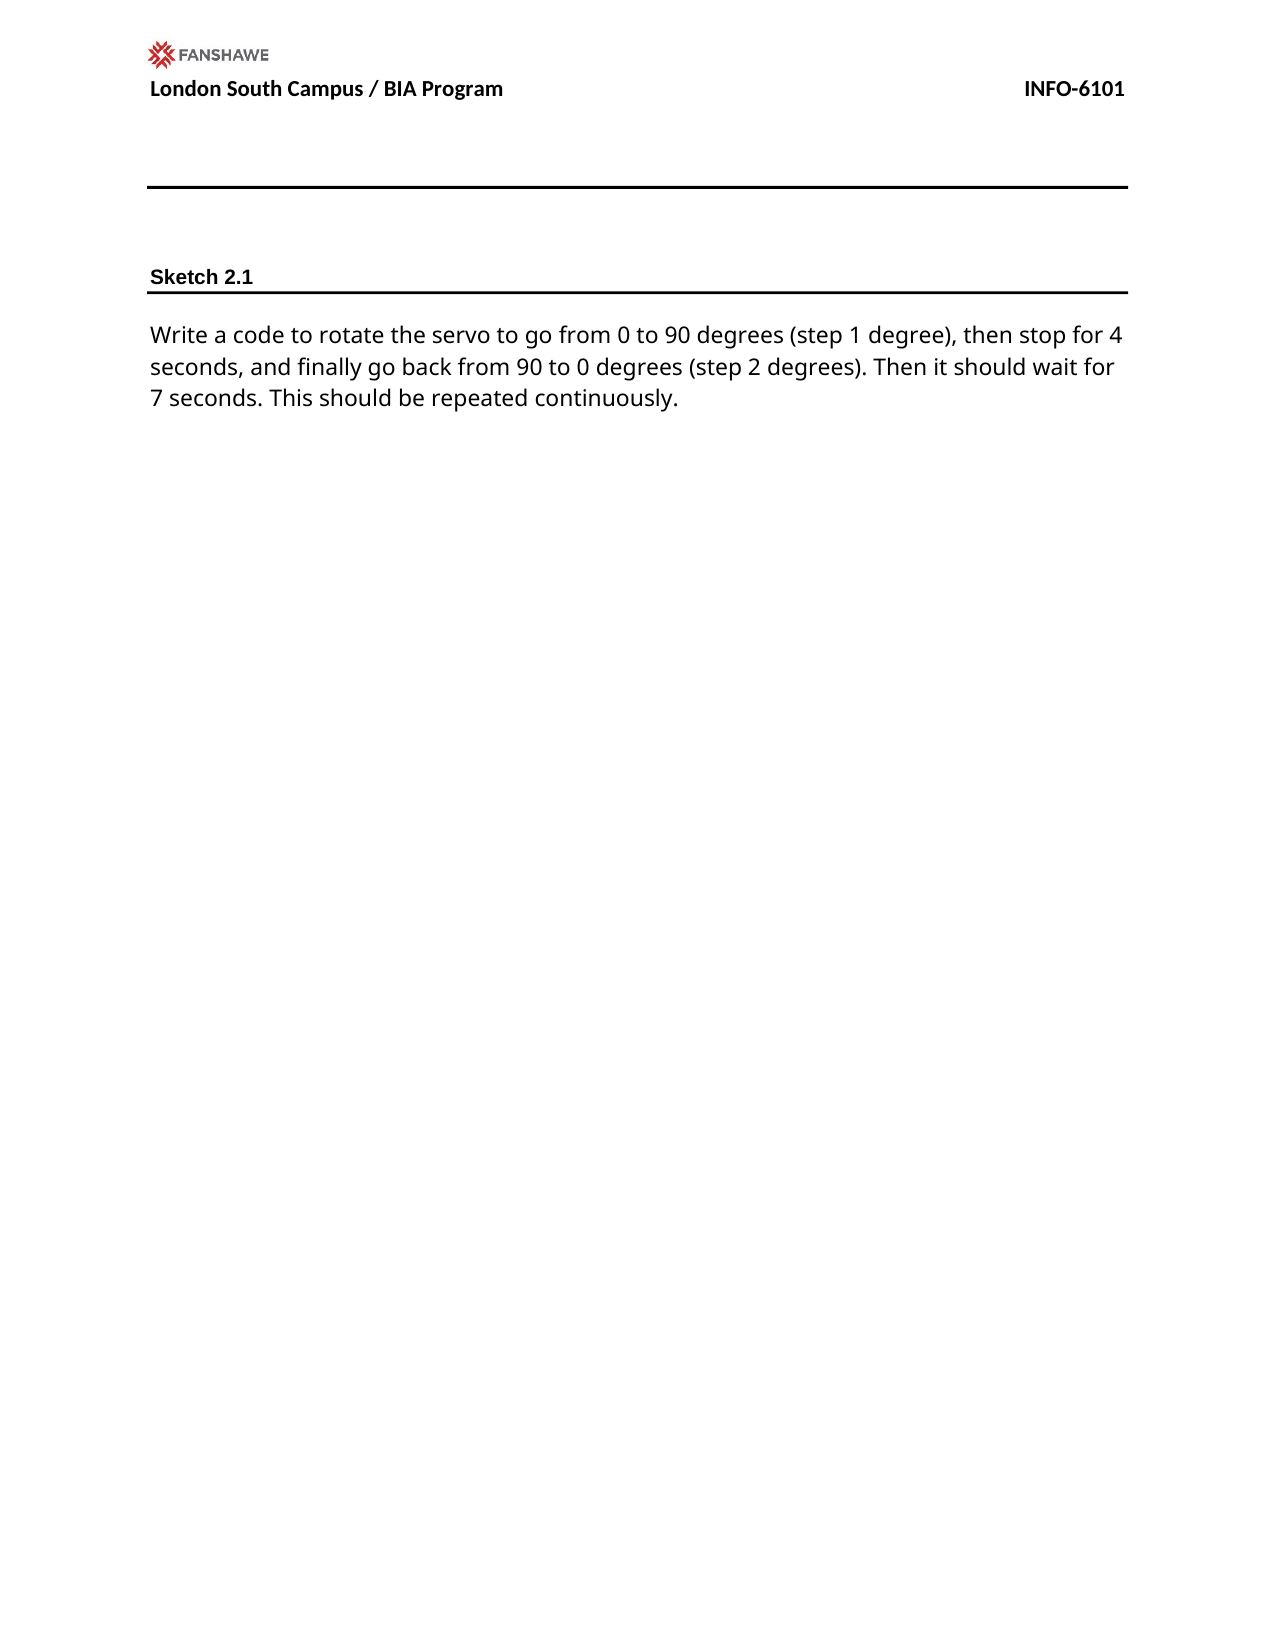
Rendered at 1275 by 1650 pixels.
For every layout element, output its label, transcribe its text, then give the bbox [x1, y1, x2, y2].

text Sketch 2.1 [150, 265, 1154, 289]
picture [147, 38, 269, 70]
text Write a code to rotate the servo to go from 0 to 90 degrees (step 1 degree), then stop for 4 seconds, and finally go back from 90 to 0 degrees (step 2 degrees). Then it should wait for 7 seconds. This should be repeated continuously. [150, 319, 1124, 413]
